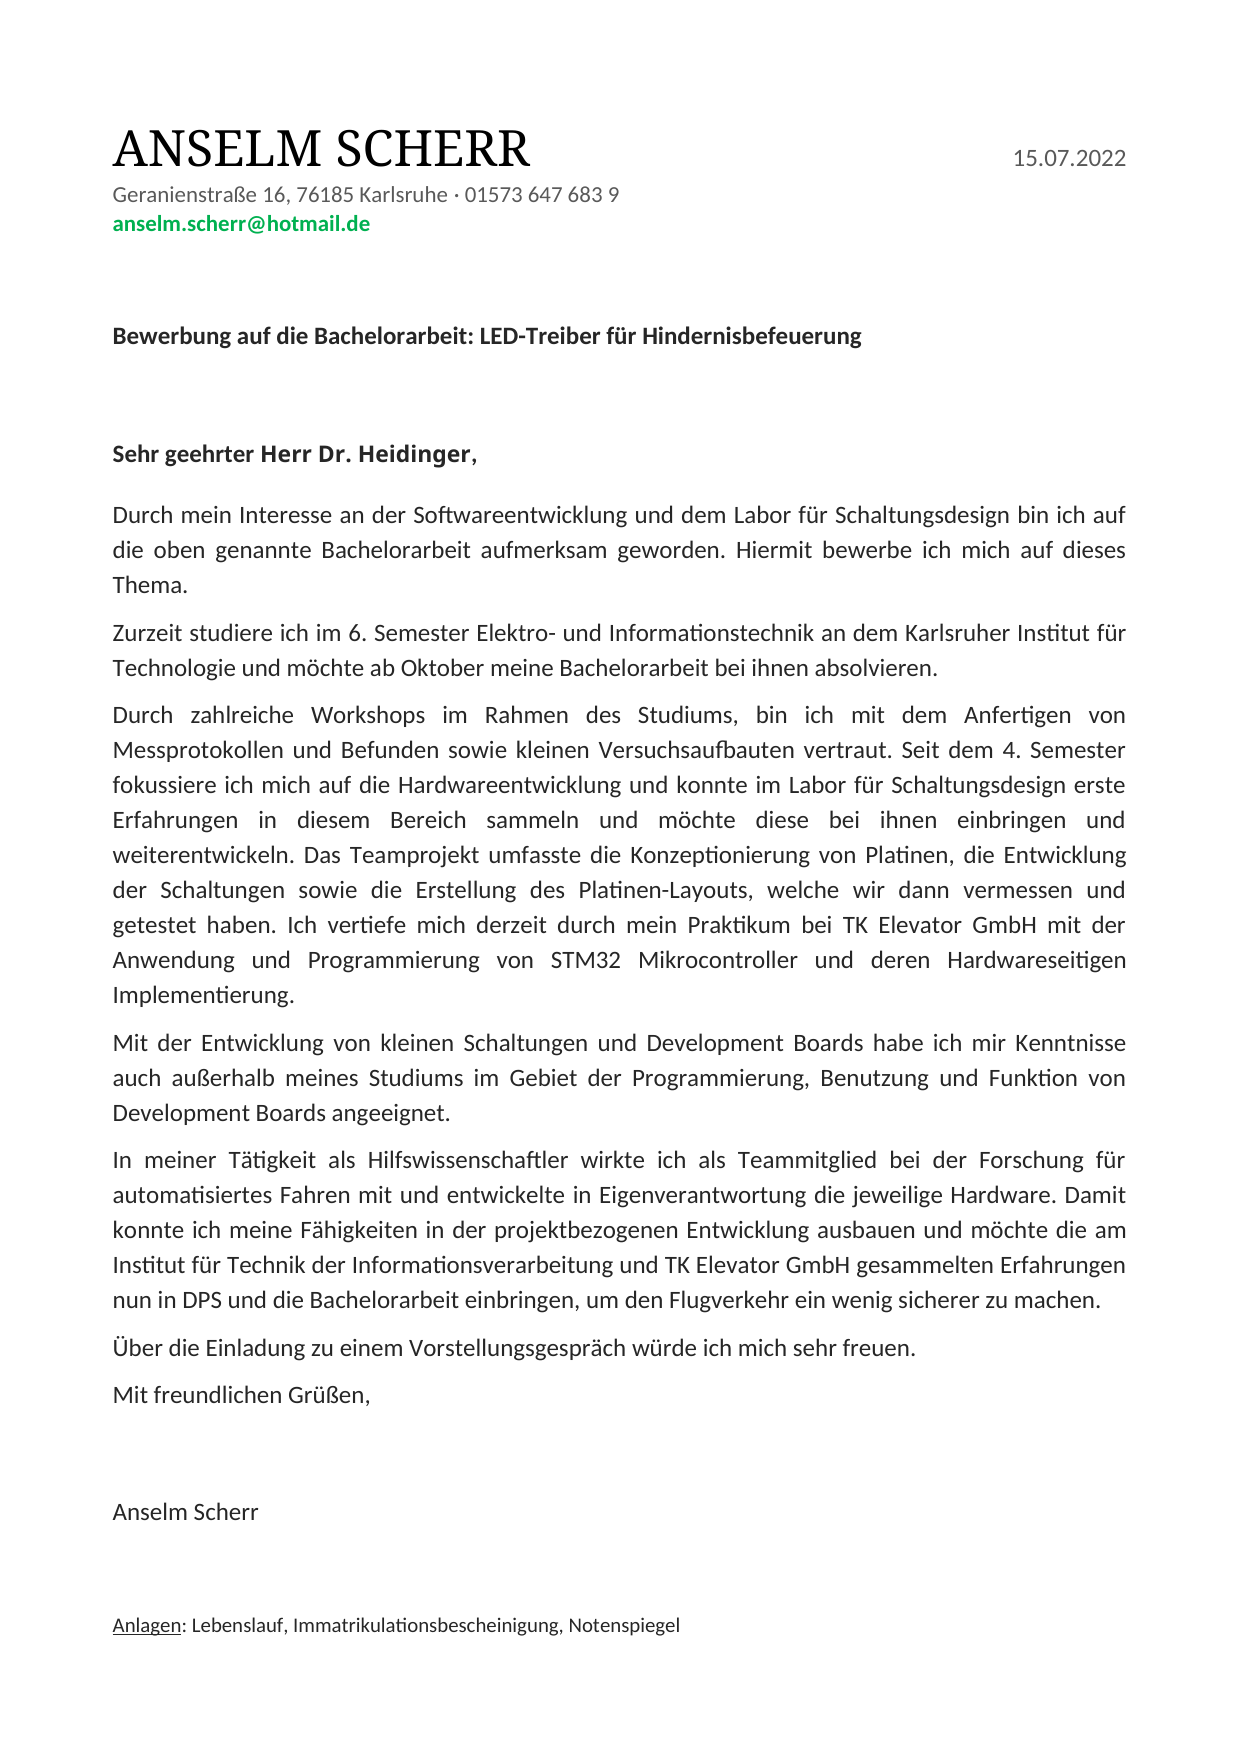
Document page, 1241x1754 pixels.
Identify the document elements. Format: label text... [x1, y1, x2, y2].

text Über die Einladung zu einem Vorstellungsgespräch würde ich mich sehr freuen. [112, 1332, 1128, 1362]
text Durch mein Interesse an der Softwareentwicklung und dem Labor für Schaltungsdesign bin ich auf die oben genannte Bachelorarbeit aufmerksam geworden. Hiermit bewerbe ich mich auf dieses Thema. [112, 499, 1128, 600]
text Mit freundlichen Grüßen, [112, 1379, 1128, 1410]
title ANSELM SCHERR 15.07.2022 [112, 112, 1128, 181]
text Mit der Entwicklung von kleinen Schaltungen und Development Boards habe ich mir Kenntnisse auch außerhalb meines Studiums im Gebiet der Programmierung, Benutzung und Funktion von Development Boards angeeignet. [112, 1027, 1128, 1127]
text Anselm Scherr [112, 1496, 1128, 1526]
text Anlagen: Lebenslauf, Immatrikulationsbescheinigung, Notenspiegel [112, 1612, 1128, 1638]
text In meiner Tätigkeit als Hilfswissenschaftler wirkte ich als Teammitglied bei der Forschung für automatisiertes Fahren mit und entwickelte in Eigenverantwortung die jeweilige Hardware. Damit konnte ich meine Fähigkeiten in der projektbezogenen Entwicklung ausbauen und möchte die am Institut für Technik der Informationsverarbeitung und TK Elevator GmbH gesammelten Erfahrungen nun in DPS und die Bachelorarbeit einbringen, um den Flugverkehr ein wenig sicherer zu machen. [112, 1144, 1128, 1315]
text Durch zahlreiche Workshops im Rahmen des Studiums, bin ich mit dem Anfertigen von Messprotokollen und Befunden sowie kleinen Versuchsaufbauten vertraut. Seit dem 4. Semester fokussiere ich mich auf die Hardwareentwicklung und konnte im Labor für Schaltungsdesign erste Erfahrungen in diesem Bereich sammeln und möchte diese bei ihnen einbringen und weiterentwickeln. Das Teamprojekt umfasste die Konzeptionierung von Platinen, die Entwicklung der Schaltungen sowie die Erstellung des Platinen-Layouts, welche wir dann vermessen und getestet haben. Ich vertiefe mich derzeit durch mein Praktikum bei TK Elevator GmbH mit der Anwendung und Programmierung von STM32 Mikrocontroller und deren Hardwareseitigen Implementierung. [112, 699, 1128, 1010]
text anselm.scherr@hotmail.de [112, 209, 1128, 237]
text Zurzeit studiere ich im 6. Semester Elektro- und Informationstechnik an dem Karlsruher Institut für Technologie und möchte ab Oktober meine Bachelorarbeit bei ihnen absolvieren. [112, 617, 1128, 682]
text Bewerbung auf die Bachelorarbeit: LED-Treiber für Hindernisbefeuerung [112, 320, 1128, 351]
text Sehr geehrter , [112, 438, 1128, 469]
text Geranienstraße 16, 76185 Karlsruhe 01573 647 683 9 [112, 181, 1128, 209]
